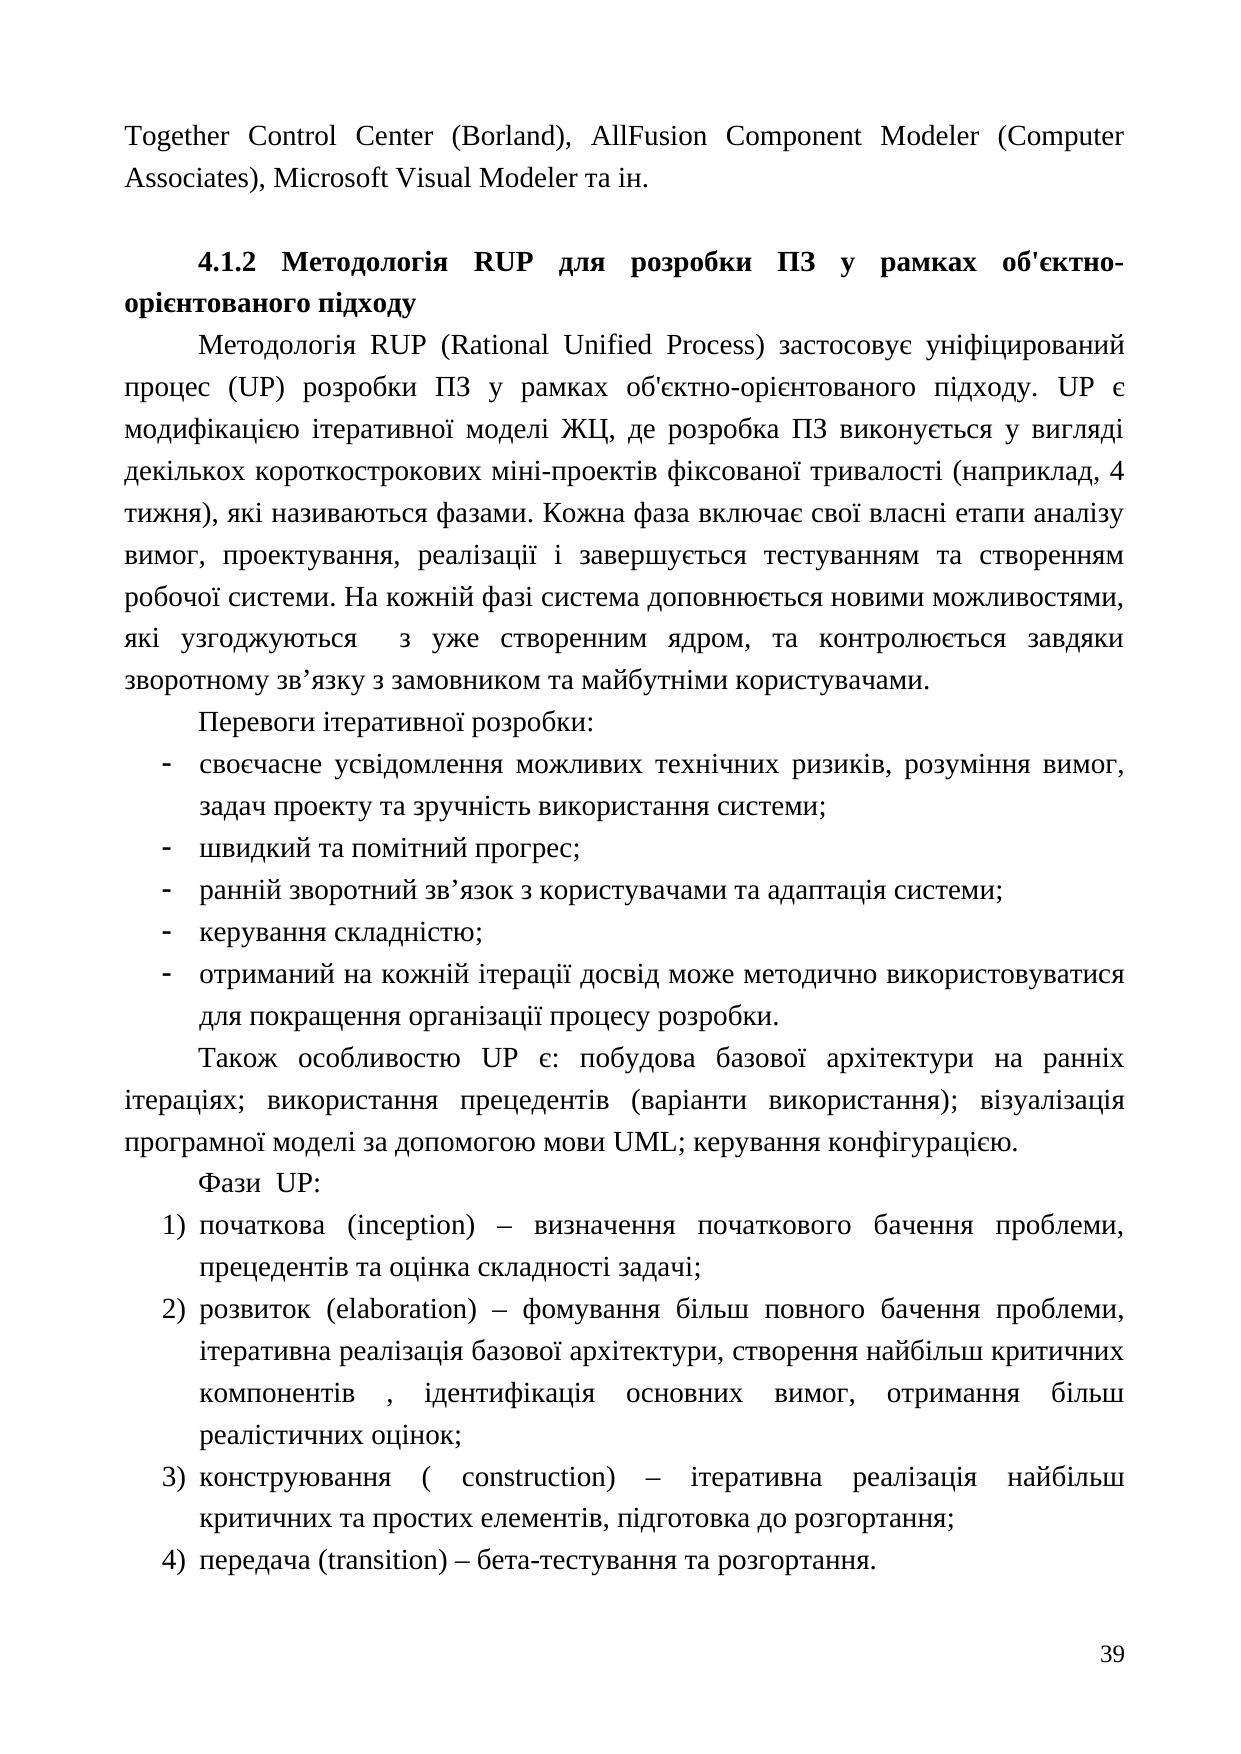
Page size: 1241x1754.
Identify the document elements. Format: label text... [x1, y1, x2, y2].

text Методологія RUP (Rational Unified Process) застосовує уніфіцирований процес (UP) розробки ПЗ у рамках об'єктно-орієнтованого підходу. UP є модифікацією ітеративної моделі ЖЦ, де розробка ПЗ виконується у вигляді декількох короткострокових міні-проектів фіксованої тривалості (наприклад, 4 тижня), які називаються фазами. Кожна фаза включає свої власні етапи аналізу вимог, проектування, реалізації і завершується тестуванням та створенням робочої системи. На кожній фазі система доповнюється новими можливостями, які узгоджуються з уже створенним ядром, та контролюється завдяки зворотному зв’язку з замовником та майбутніми користувачами. [124, 327, 1125, 696]
text Перевоги ітеративної розробки: [124, 704, 1125, 738]
list Фази UP: [124, 1166, 1125, 1199]
list швидкий та помітний прогрес; [162, 830, 1125, 864]
list отриманий на кожній ітерації досвід може методично використовуватися для покращення організації процесу розробки. [162, 956, 1125, 1032]
list керування складністю; [162, 914, 1125, 948]
list своєчасне усвідомлення можливих технічних ризиків, розуміння вимог, задач проекту та зручність використання системи; [162, 746, 1125, 822]
list Також особливостю UP є: побудова базової архітектури на ранніх ітераціях; використання прецедентів (варіанти використання); візуалізація програмної моделі за допомогою мови UML; керування конфігурацією. [124, 1040, 1125, 1157]
list передача (transition) – бета-тестування та розгортання. [162, 1542, 1125, 1576]
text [124, 118, 1125, 193]
list ранній зворотний зв’язок з користувачами та адаптація системи; [162, 872, 1125, 906]
list початкова (inception) – визначення початкового бачення проблеми, прецедентів та оцінка складності задачі; [162, 1207, 1125, 1283]
list конструювання ( construction) – ітеративна реалізація найбільш критичних та простих елементів, підготовка до розгортання; [162, 1459, 1125, 1534]
list розвиток (elaboration) – фомування більш повного бачення проблеми, ітеративна реалізація базової архітектури, створення найбільш критичних компонентів , ідентифікація основних вимог, отримання більш реалістичних оцінок; [162, 1291, 1125, 1450]
text 4.1.2 Методологія RUP для розробки ПЗ у рамках об'єктно-орієнтованого підходу [124, 244, 1125, 319]
